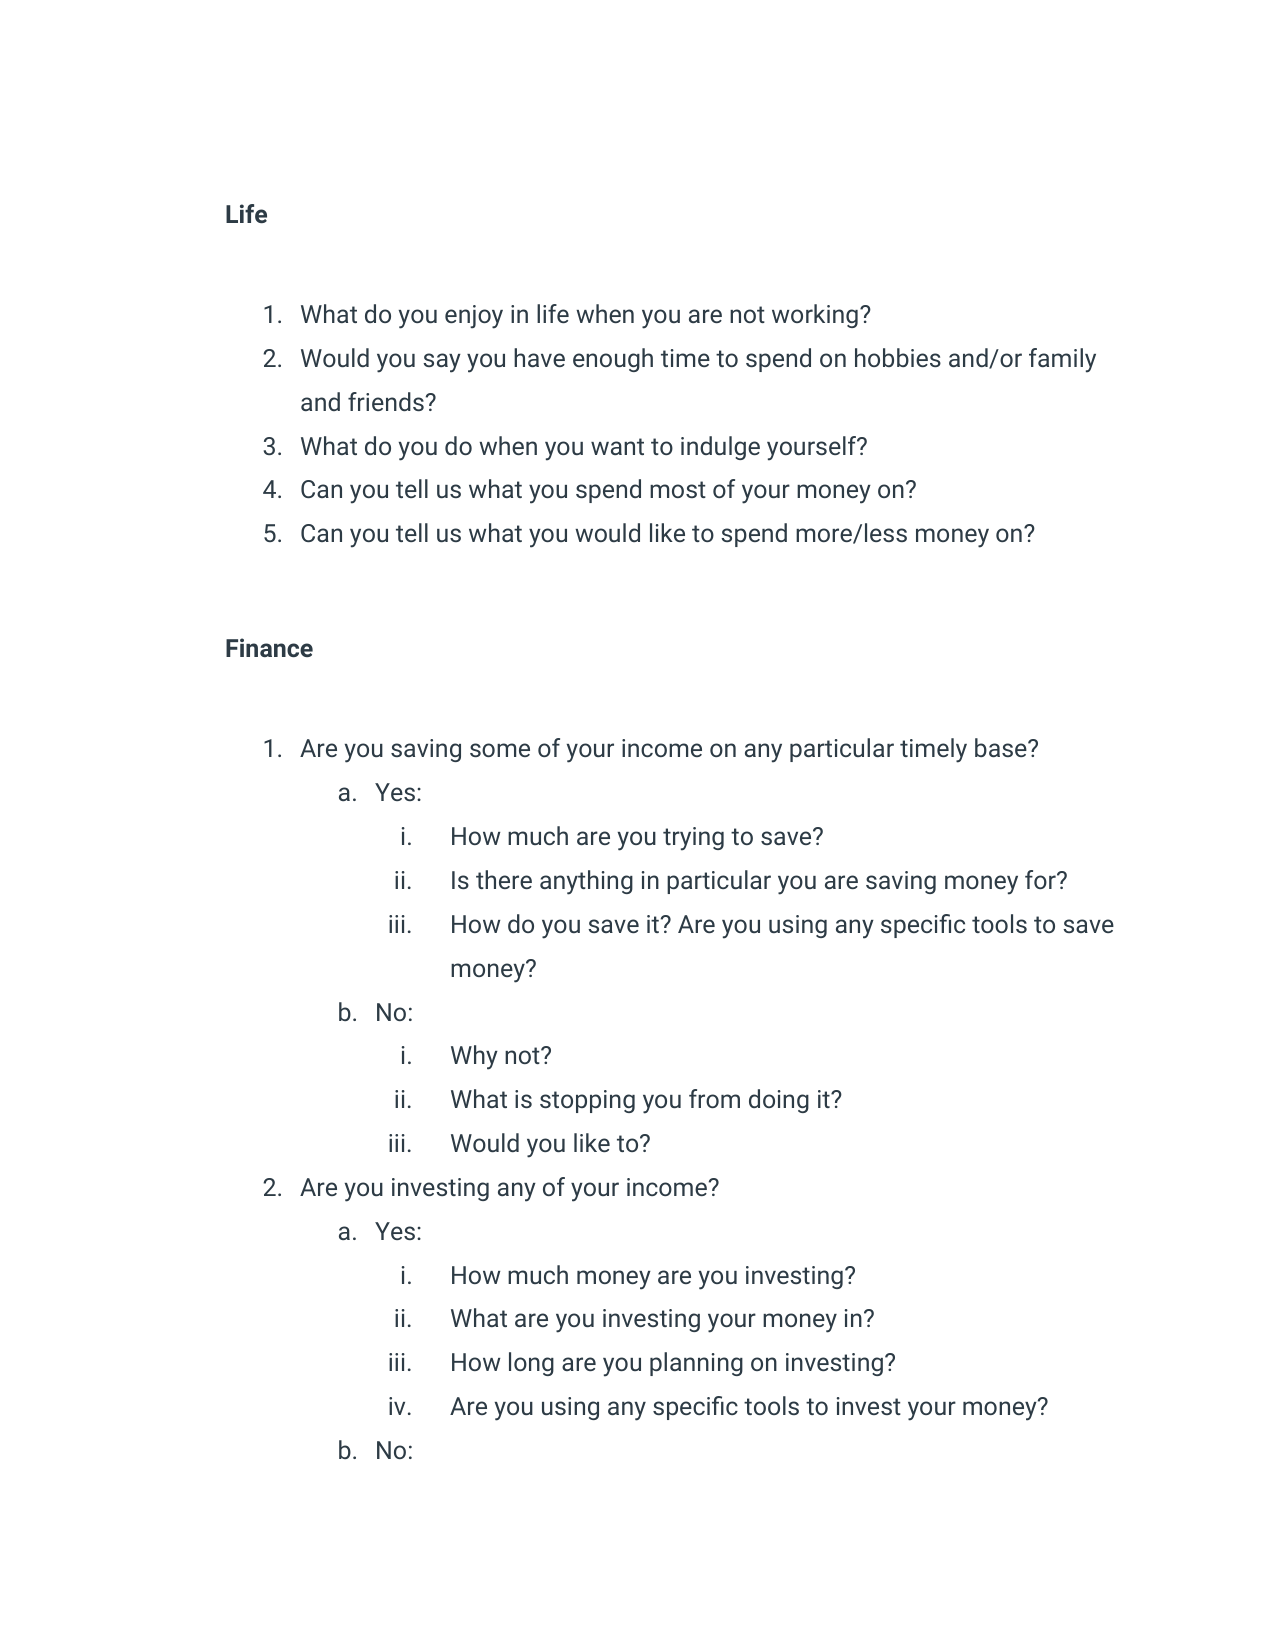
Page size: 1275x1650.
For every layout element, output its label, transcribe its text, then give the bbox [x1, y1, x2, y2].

list Why not? [412, 1042, 1125, 1071]
list Are you using any specific tools to invest your money? [412, 1392, 1125, 1422]
list What is stopping you from doing it? [412, 1085, 1125, 1115]
list Yes: [337, 1217, 1125, 1246]
list Yes: [337, 778, 1125, 808]
text Finance [225, 634, 1125, 664]
list Is there anything in particular you are saving money for? [412, 866, 1125, 895]
list No: [337, 1436, 1125, 1466]
list Are you investing any of your income? [262, 1173, 1125, 1202]
list How do you save it? Are you using any specific tools to save money? [412, 910, 1125, 983]
list Would you like to? [412, 1129, 1125, 1158]
text Life [225, 200, 1125, 229]
list No: [337, 998, 1125, 1027]
list Would you say you have enough time to spend on hobbies and/or family and friends? [262, 344, 1125, 417]
list How long are you planning on investing? [412, 1348, 1125, 1378]
list What do you do when you want to indulge yourself? [262, 432, 1125, 461]
list How much are you trying to save? [412, 822, 1125, 852]
list Are you saving some of your income on any particular timely base? [262, 734, 1125, 764]
list What are you investing your money in? [412, 1305, 1125, 1334]
list What do you enjoy in life when you are not working? [262, 300, 1125, 329]
list How much money are you investing? [412, 1261, 1125, 1290]
list Can you tell us what you spend most of your money on? [262, 476, 1125, 505]
list Can you tell us what you would like to spend more/less money on? [262, 519, 1125, 549]
